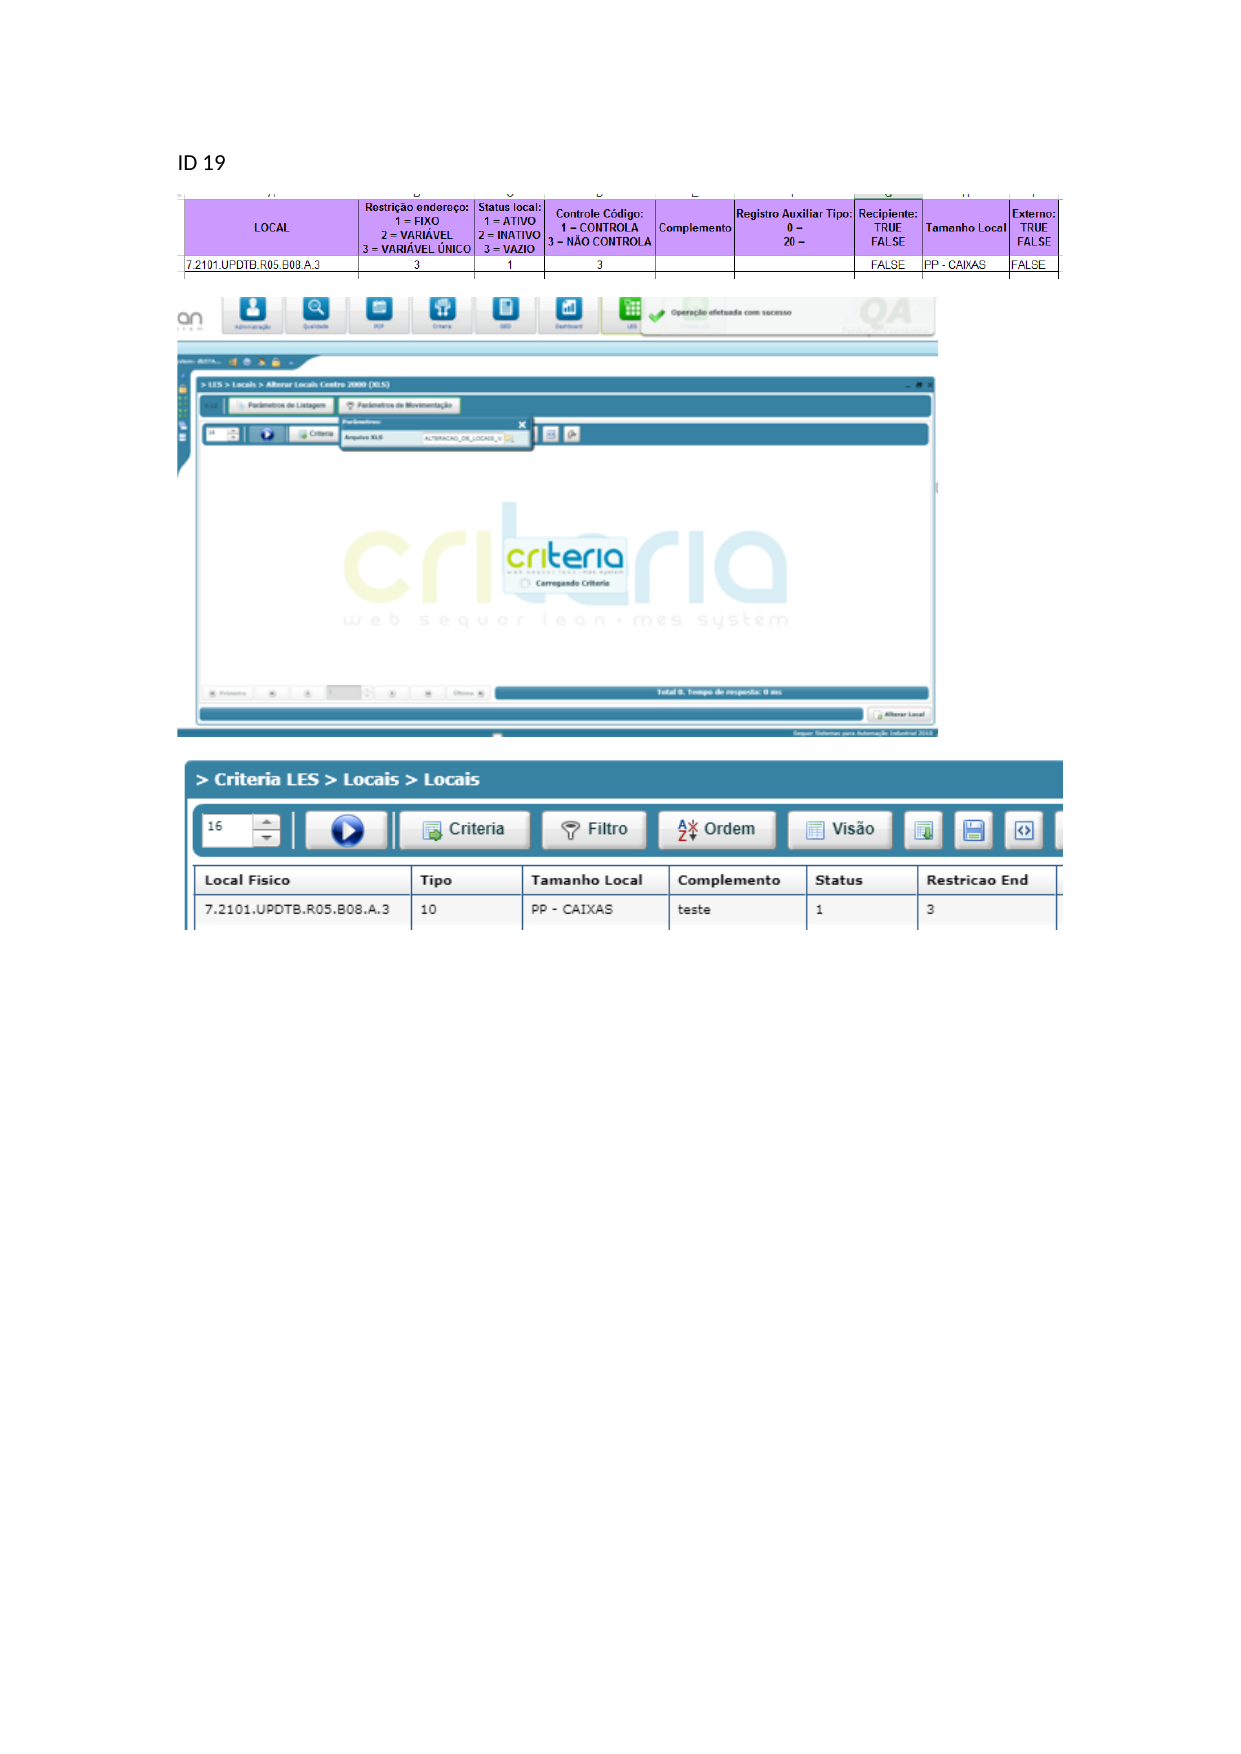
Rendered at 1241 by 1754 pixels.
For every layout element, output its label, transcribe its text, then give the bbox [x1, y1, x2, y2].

picture [177, 194, 1063, 279]
picture [177, 297, 939, 737]
picture [177, 755, 1063, 930]
text ID 19 [177, 148, 1063, 176]
